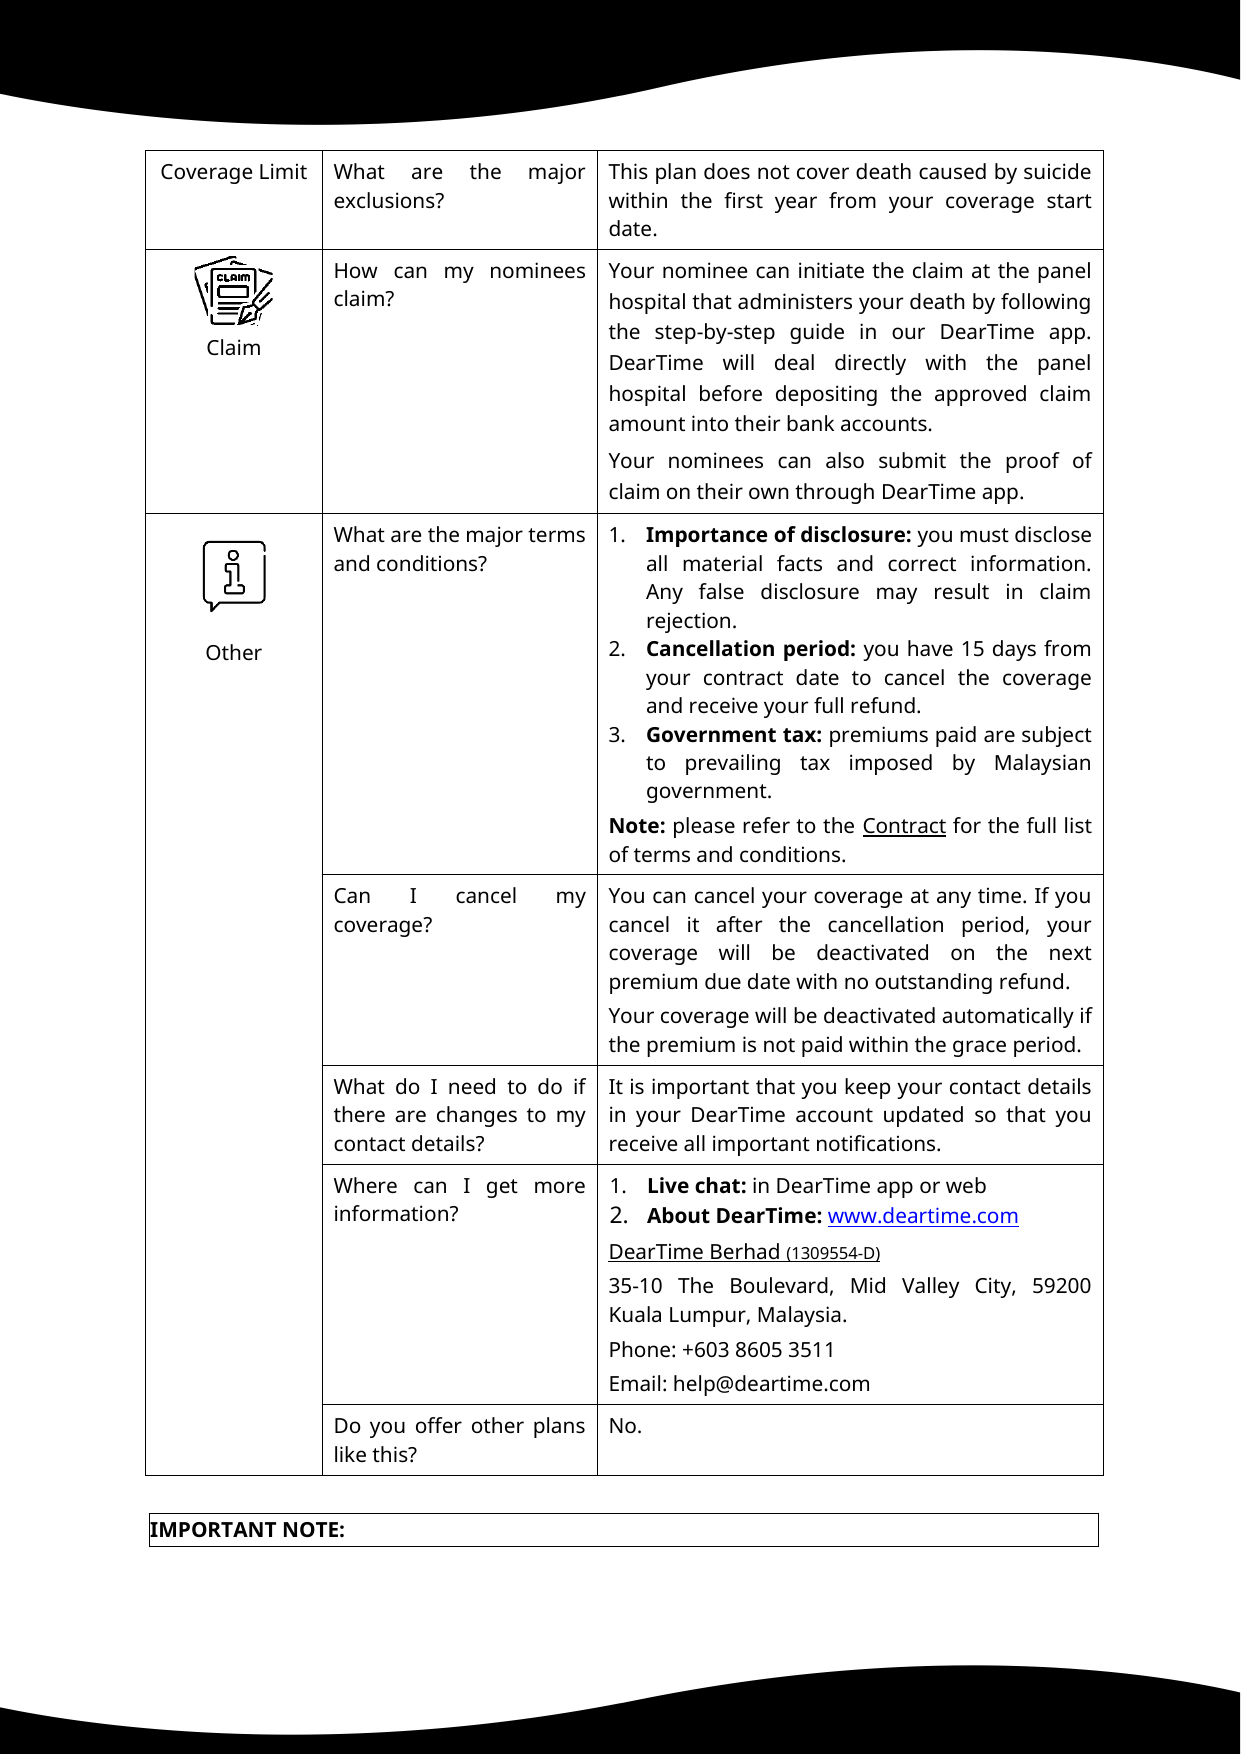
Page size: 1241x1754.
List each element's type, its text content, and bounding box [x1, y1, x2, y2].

text IMPORTANT NOTE: [150, 1514, 1098, 1546]
table_cell Where can I get more information? [323, 1165, 597, 1404]
table_cell Can I cancel my coverage? [323, 875, 597, 1065]
picture [0, 0, 1241, 1754]
table_cell Importance of disclosure: you must disclose all material facts and correct information. Any false disclosure may result in claim rejection. Cancellation period: you have 15 days from your contract date to cancel the coverage and receive your full refund. Government tax: premiums paid are subject to prevailing tax imposed by Malaysian government. Note: please refer to the Contract for the full list of terms and conditions. [598, 514, 1103, 874]
table_cell Your nominee can initiate the claim at the panel hospital that administers your death by following the step-by-step guide in our DearTime app. DearTime will deal directly with the panel hospital before depositing the approved claim amount into their bank accounts. Your nominees can also submit the proof of claim on their own through DearTime app. [598, 250, 1103, 513]
table_cell Coverage Limit [146, 151, 322, 249]
table_cell What are the major exclusions? [323, 151, 597, 249]
table_cell How can my nominees claim? [323, 250, 597, 513]
table_cell No. [598, 1405, 1103, 1474]
table_cell Live chat: in DearTime app or web About DearTime: www.deartime.com DearTime Berhad (1309554-D) 35-10 The Boulevard, Mid Valley City, 59200 Kuala Lumpur, Malaysia. Phone: +603 8605 3511 Email: help@deartime.com [598, 1165, 1103, 1404]
table_cell You can cancel your coverage at any time. If you cancel it after the cancellation period, your coverage will be deactivated on the next premium due date with no outstanding refund. Your coverage will be deactivated automatically if the premium is not paid within the grace period. [598, 875, 1103, 1065]
table_cell Claim [146, 250, 322, 513]
table_cell What are the major terms and conditions? [323, 514, 597, 874]
table_cell Other [146, 514, 322, 1474]
table_cell It is important that you keep your contact details in your DearTime account updated so that you receive all important notifications. [598, 1066, 1103, 1164]
table_cell Do you offer other plans like this? [323, 1405, 597, 1474]
table_cell This plan does not cover death caused by suicide within the first year from your coverage start date. [598, 151, 1103, 249]
table_cell What do I need to do if there are changes to my contact details? [323, 1066, 597, 1164]
